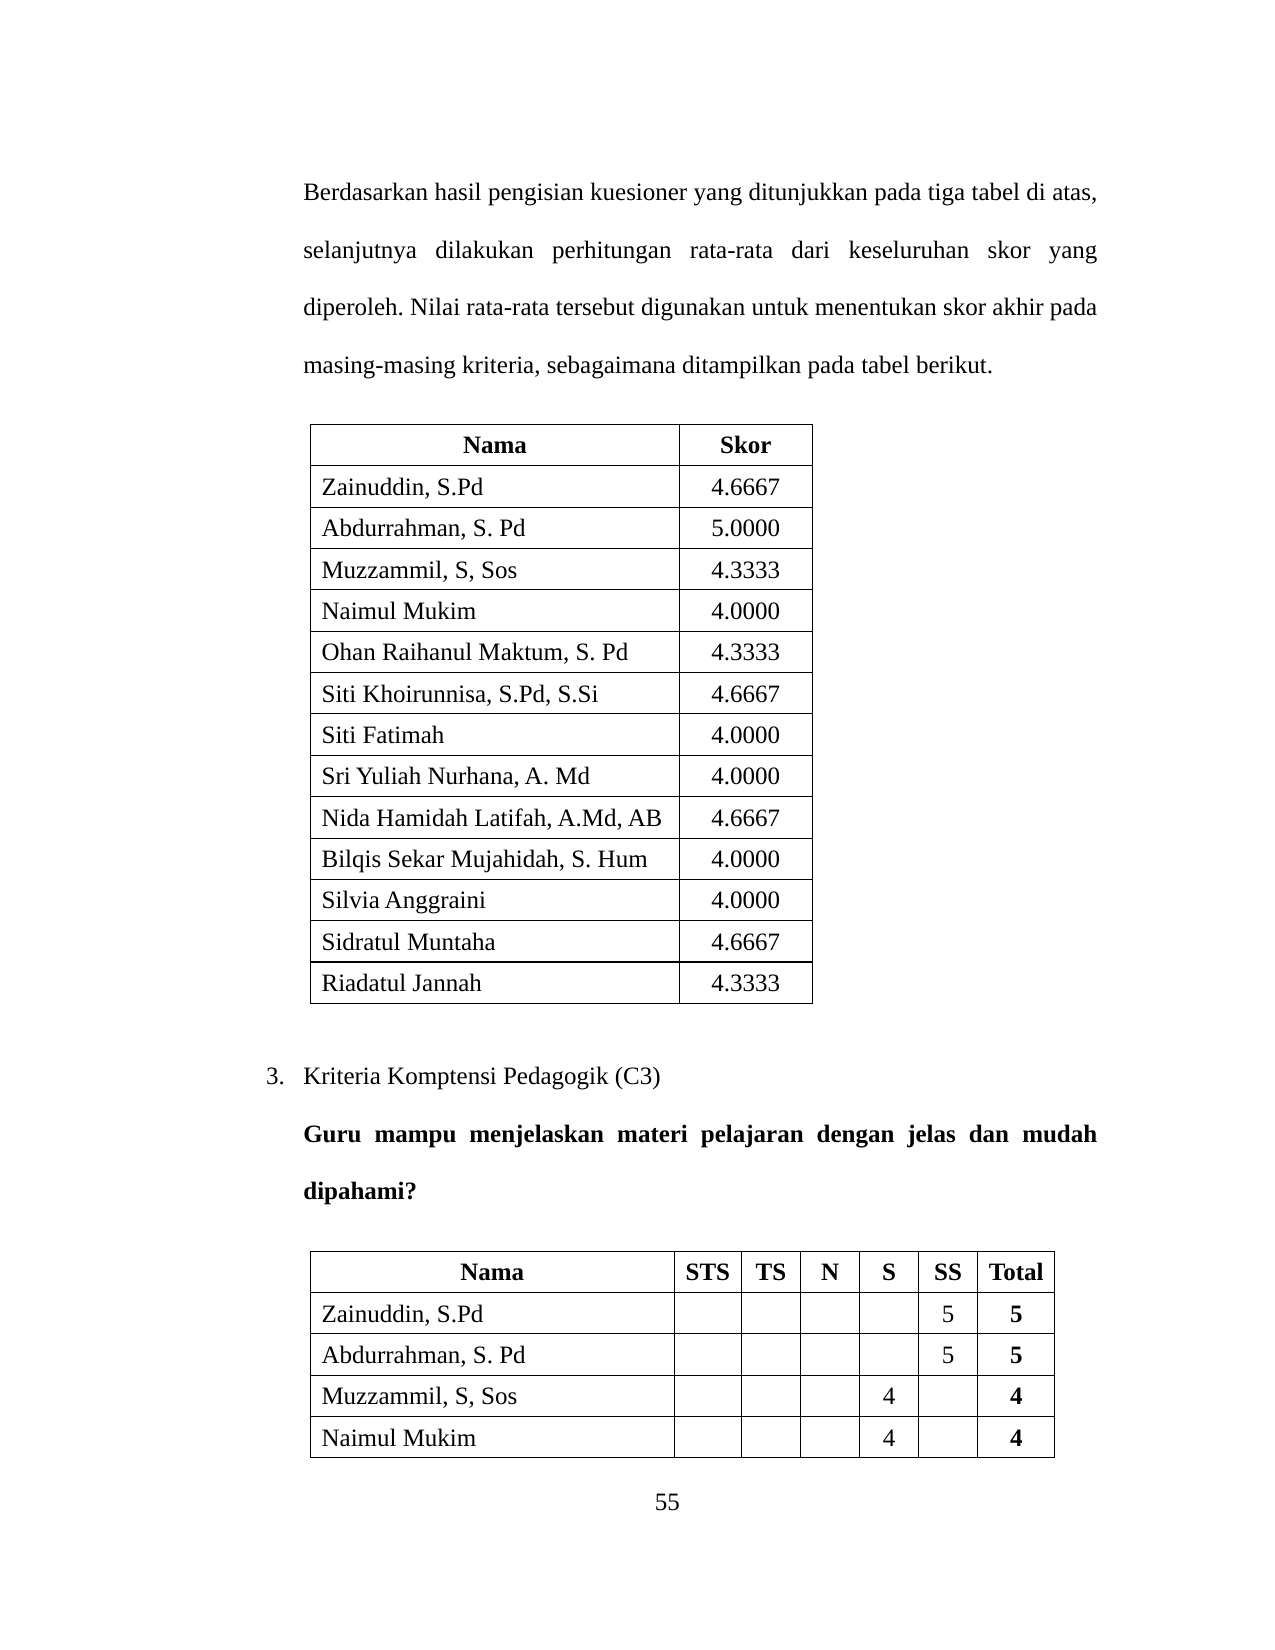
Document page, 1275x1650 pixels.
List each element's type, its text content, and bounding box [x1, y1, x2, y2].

table_cell 4.0000 [680, 880, 812, 920]
table_cell [801, 1417, 859, 1457]
table_cell [742, 1293, 800, 1333]
table_header N [801, 1252, 859, 1292]
table_cell [675, 1293, 741, 1333]
list Kriteria Komptensi Pedagogik (C3) [266, 1061, 1098, 1090]
table_cell Muzzammil, S, Sos [311, 549, 679, 589]
table_cell [801, 1376, 859, 1416]
table_cell 4.0000 [680, 714, 812, 755]
table_cell [919, 1376, 977, 1416]
table_cell Ohan Raihanul Maktum, S. Pd [311, 632, 679, 672]
table_cell 4.6667 [680, 797, 812, 837]
table_header TS [742, 1252, 800, 1292]
table_header Nama [311, 1252, 674, 1292]
table_cell 4.0000 [680, 756, 812, 796]
table_cell 4.6667 [680, 921, 812, 961]
table_header S [860, 1252, 918, 1292]
table_cell [675, 1334, 741, 1374]
table_cell [801, 1334, 859, 1374]
table_cell Bilqis Sekar Mujahidah, S. Hum [311, 839, 679, 879]
table_cell Muzzammil, S, Sos [311, 1376, 674, 1416]
table_cell [860, 1334, 918, 1374]
table_cell Abdurrahman, S. Pd [311, 508, 679, 548]
table_cell 4 [860, 1417, 918, 1457]
list Guru mampu menjelaskan materi pelajaran dengan jelas dan mudah dipahami? [303, 1119, 1098, 1205]
table_cell Sidratul Muntaha [311, 921, 679, 961]
table_cell Siti Fatimah [311, 714, 679, 755]
table_header Skor [680, 425, 812, 465]
table_cell 4.6667 [680, 673, 812, 713]
table_cell [742, 1417, 800, 1457]
table_cell Naimul Mukim [311, 1417, 674, 1457]
table_cell [919, 1417, 977, 1457]
table_cell 5.0000 [680, 508, 812, 548]
table_cell [742, 1334, 800, 1374]
table_cell [742, 1376, 800, 1416]
table_cell [801, 1293, 859, 1333]
table_cell Naimul Mukim [311, 590, 679, 631]
table_cell Abdurrahman, S. Pd [311, 1334, 674, 1374]
table_cell Silvia Anggraini [311, 880, 679, 920]
table_cell 4 [978, 1376, 1054, 1416]
table_cell Zainuddin, S.Pd [311, 1293, 674, 1333]
table_cell 4.6667 [680, 466, 812, 507]
table_cell Sri Yuliah Nurhana, A. Md [311, 756, 679, 796]
table_cell 4.3333 [680, 963, 812, 1003]
table_cell 4.3333 [680, 632, 812, 672]
table_cell 4.0000 [680, 839, 812, 879]
table_cell Nida Hamidah Latifah, A.Md, AB [311, 797, 679, 837]
table_cell [675, 1376, 741, 1416]
table_cell 5 [919, 1293, 977, 1333]
table_cell 5 [978, 1293, 1054, 1333]
table_cell 4 [978, 1417, 1054, 1457]
list Berdasarkan hasil pengisian kuesioner yang ditunjukkan pada tiga tabel di atas, selanjutnya dilakukan perhitungan rata-rata dari keseluruhan skor yang diperoleh. Nilai rata-rata tersebut digunakan untuk menentukan skor akhir pada masing-masing kriteria, sebagaimana ditampilkan pada tabel berikut. [303, 177, 1098, 378]
table_cell Riadatul Jannah [311, 963, 679, 1003]
table_header SS [919, 1252, 977, 1292]
table_header STS [675, 1252, 741, 1292]
table_cell 5 [919, 1334, 977, 1374]
table_cell [860, 1293, 918, 1333]
table_cell 5 [978, 1334, 1054, 1374]
table_header Nama [311, 425, 679, 465]
table_cell 4.0000 [680, 590, 812, 631]
table_header Total [978, 1252, 1054, 1292]
table_cell 4 [860, 1376, 918, 1416]
table_cell [675, 1417, 741, 1457]
table_cell Siti Khoirunnisa, S.Pd, S.Si [311, 673, 679, 713]
table_cell 4.3333 [680, 549, 812, 589]
table_cell Zainuddin, S.Pd [311, 466, 679, 507]
